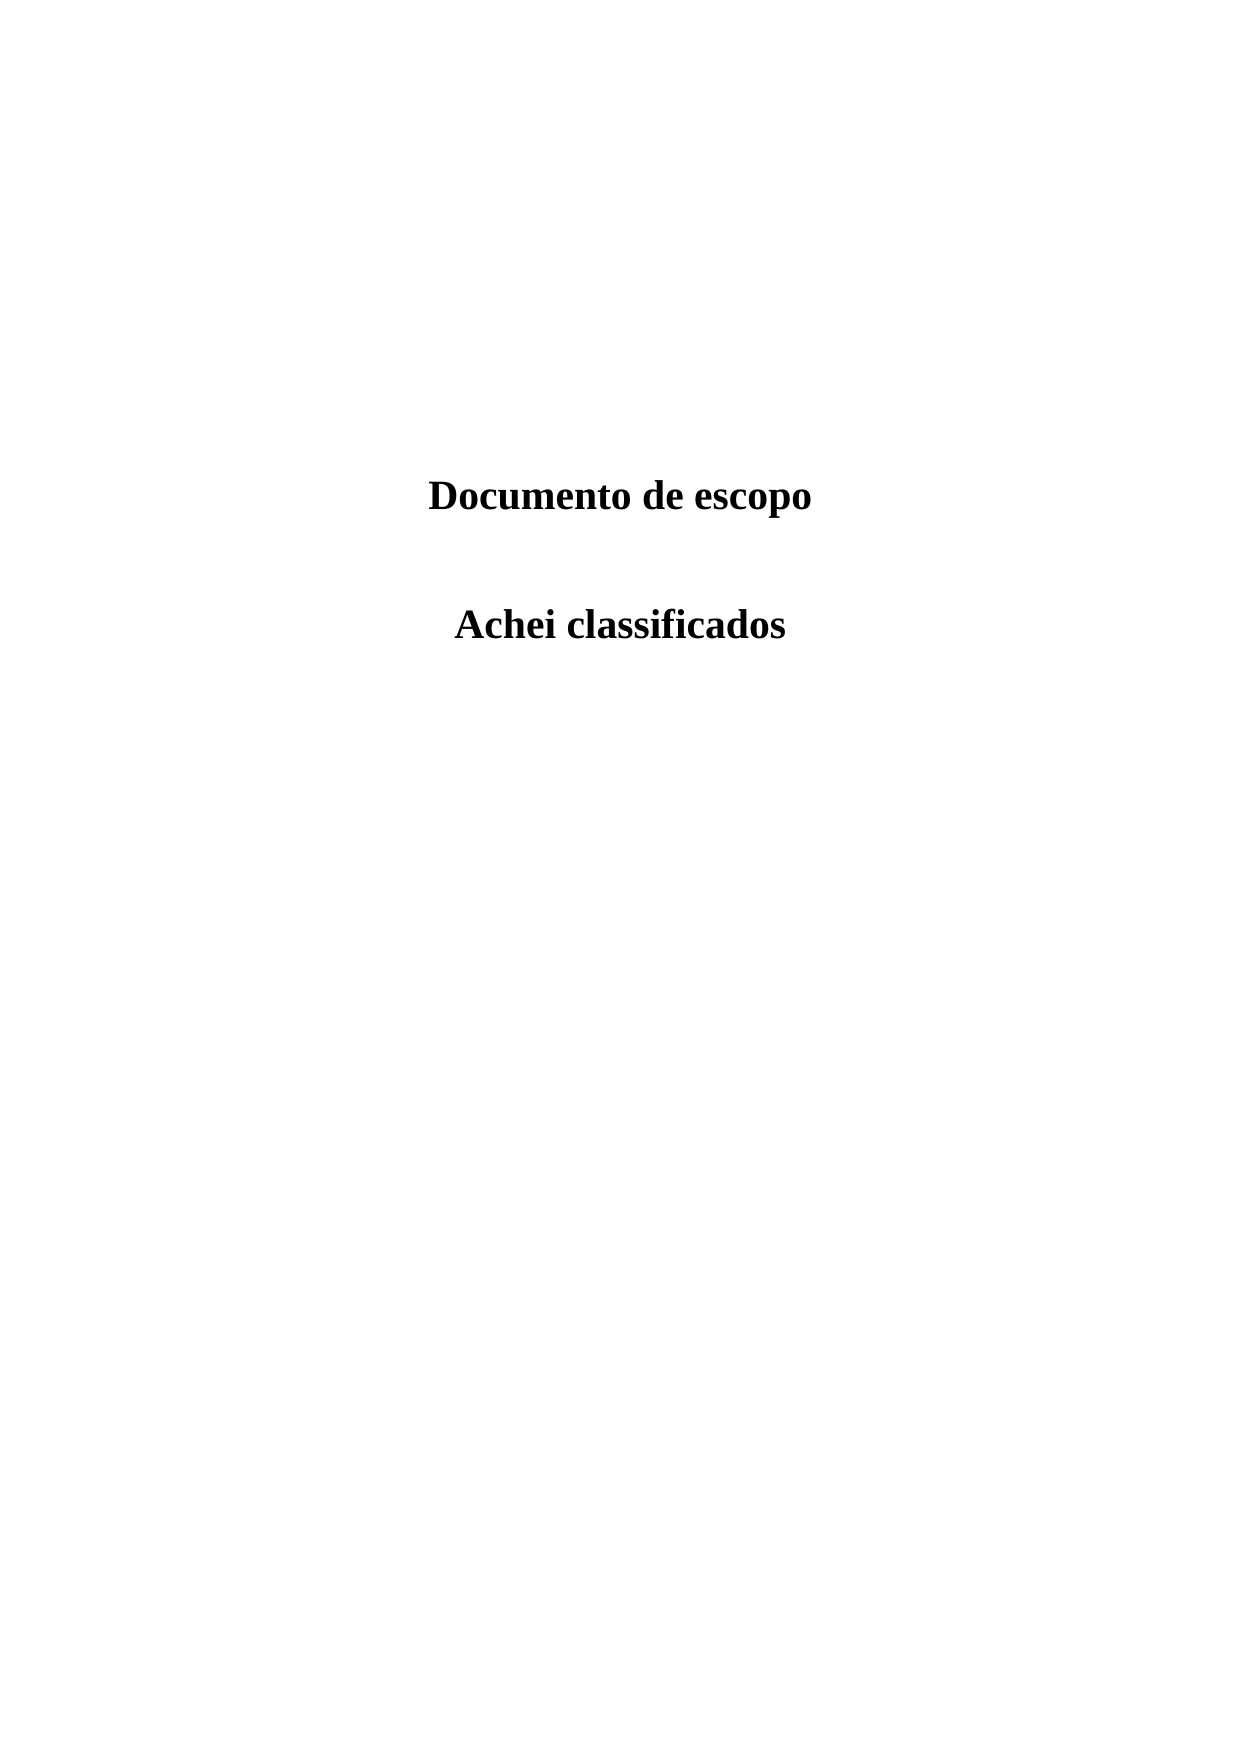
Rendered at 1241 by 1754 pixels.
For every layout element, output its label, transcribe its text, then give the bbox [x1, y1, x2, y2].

text Documento de escopo [177, 471, 1063, 518]
text Achei classificados [177, 600, 1063, 648]
